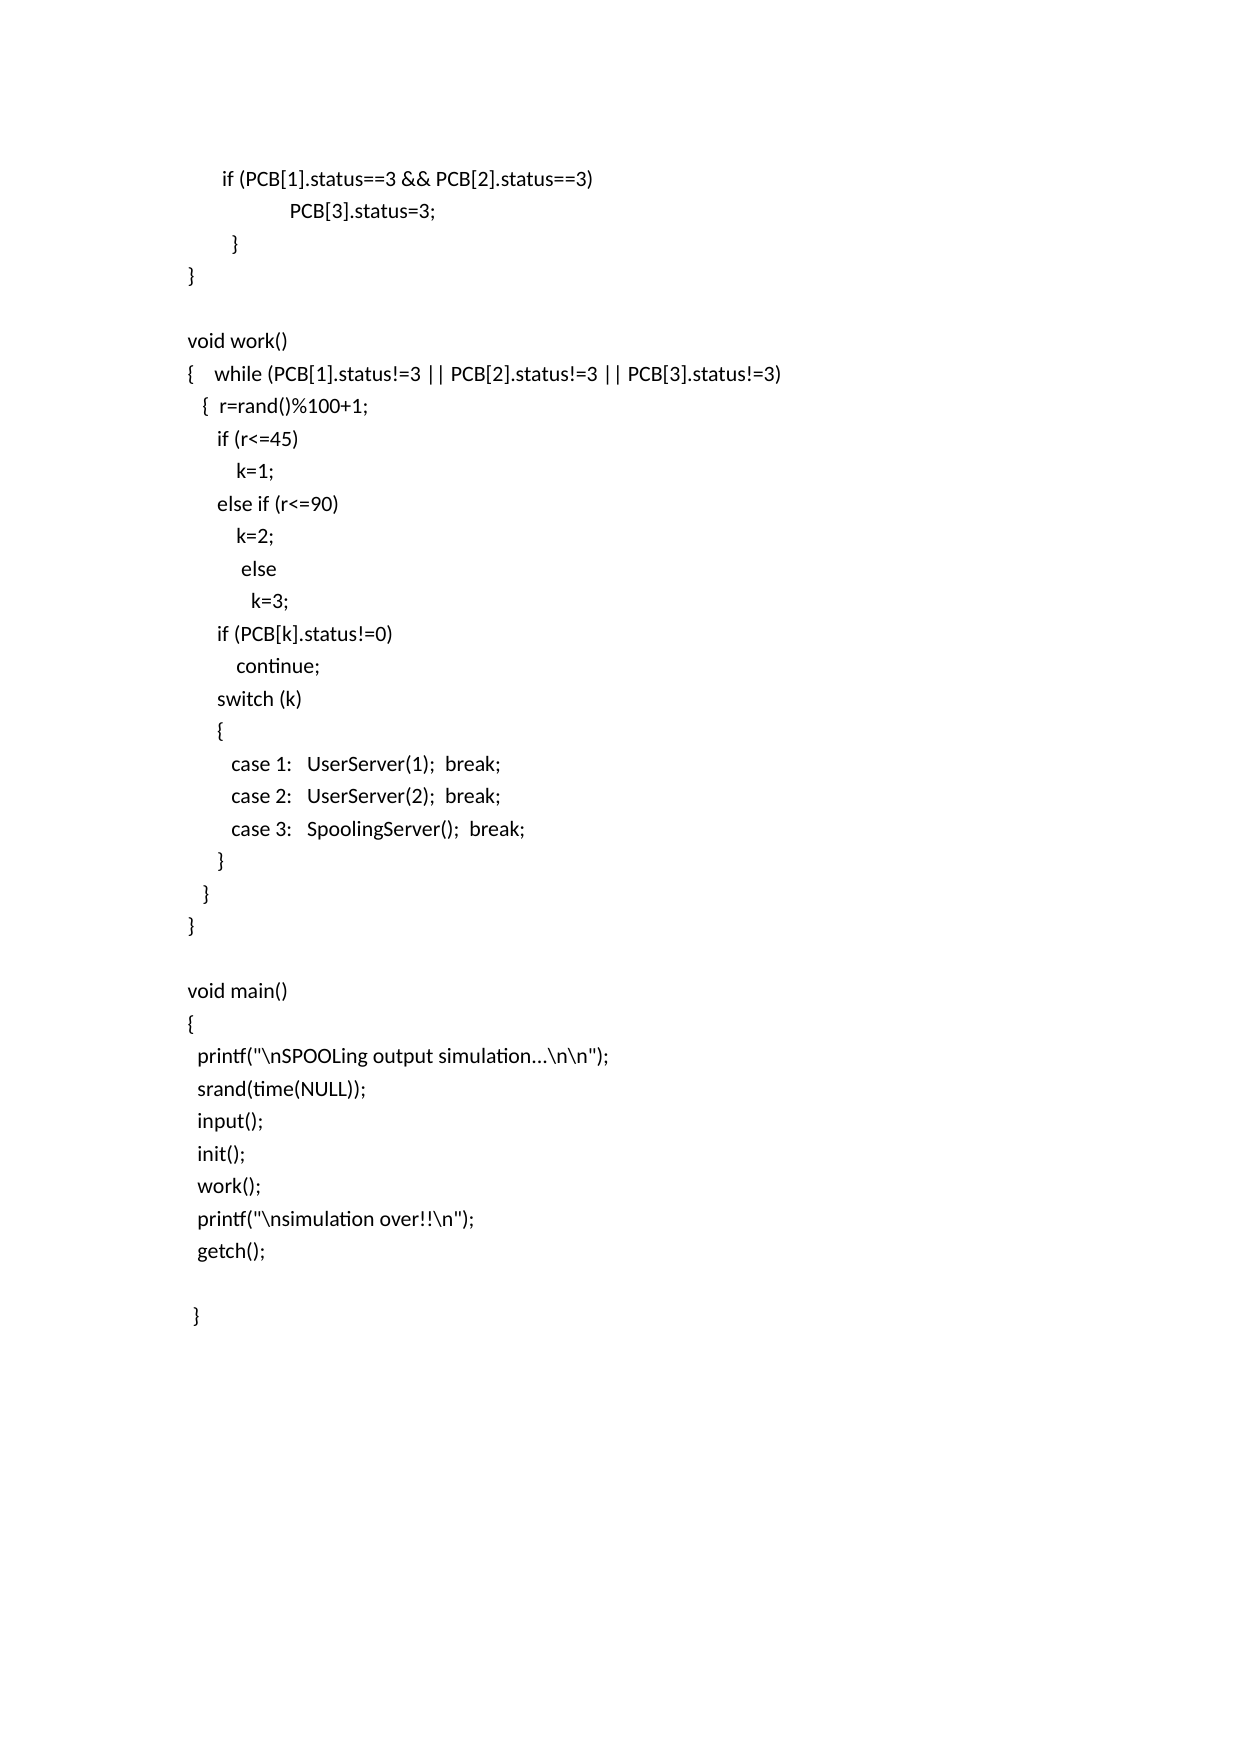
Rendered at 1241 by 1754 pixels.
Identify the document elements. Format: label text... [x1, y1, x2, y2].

list { [187, 714, 1053, 747]
list case 2: UserServer(2); break; [187, 779, 1053, 812]
list if (PCB[k].status!=0) [187, 617, 1053, 649]
list case 1: UserServer(1); break; [187, 747, 1053, 779]
list srand(time(NULL)); [187, 1072, 1053, 1104]
list init(); [187, 1137, 1053, 1169]
list } [187, 877, 1053, 909]
list } [187, 844, 1053, 877]
list getch(); [187, 1234, 1053, 1267]
list continue; [187, 649, 1053, 682]
list k=2; [187, 519, 1053, 552]
list printf("\nSPOOLing output simulation...\n\n"); [187, 1039, 1053, 1072]
list else [187, 552, 1053, 584]
list PCB[3].status=3; [187, 194, 1053, 227]
list void work() [187, 324, 1053, 357]
list { while (PCB[1].status!=3 || PCB[2].status!=3 || PCB[3].status!=3) [187, 357, 1053, 389]
list switch (k) [187, 682, 1053, 714]
list } [187, 259, 1053, 292]
list } [187, 227, 1053, 259]
list void main() [187, 974, 1053, 1007]
list else if (r<=90) [187, 487, 1053, 519]
list } [187, 909, 1053, 942]
list case 3: SpoolingServer(); break; [187, 812, 1053, 844]
list } [187, 1299, 1053, 1332]
list if (PCB[1].status==3 && PCB[2].status==3) [187, 162, 1053, 194]
list if (r<=45) [187, 422, 1053, 454]
list { [187, 1007, 1053, 1039]
list input(); [187, 1104, 1053, 1137]
list k=3; [187, 584, 1053, 617]
list { r=rand()%100+1; [187, 389, 1053, 422]
list k=1; [187, 454, 1053, 487]
list work(); [187, 1169, 1053, 1202]
list printf("\nsimulation over!!\n"); [187, 1202, 1053, 1234]
